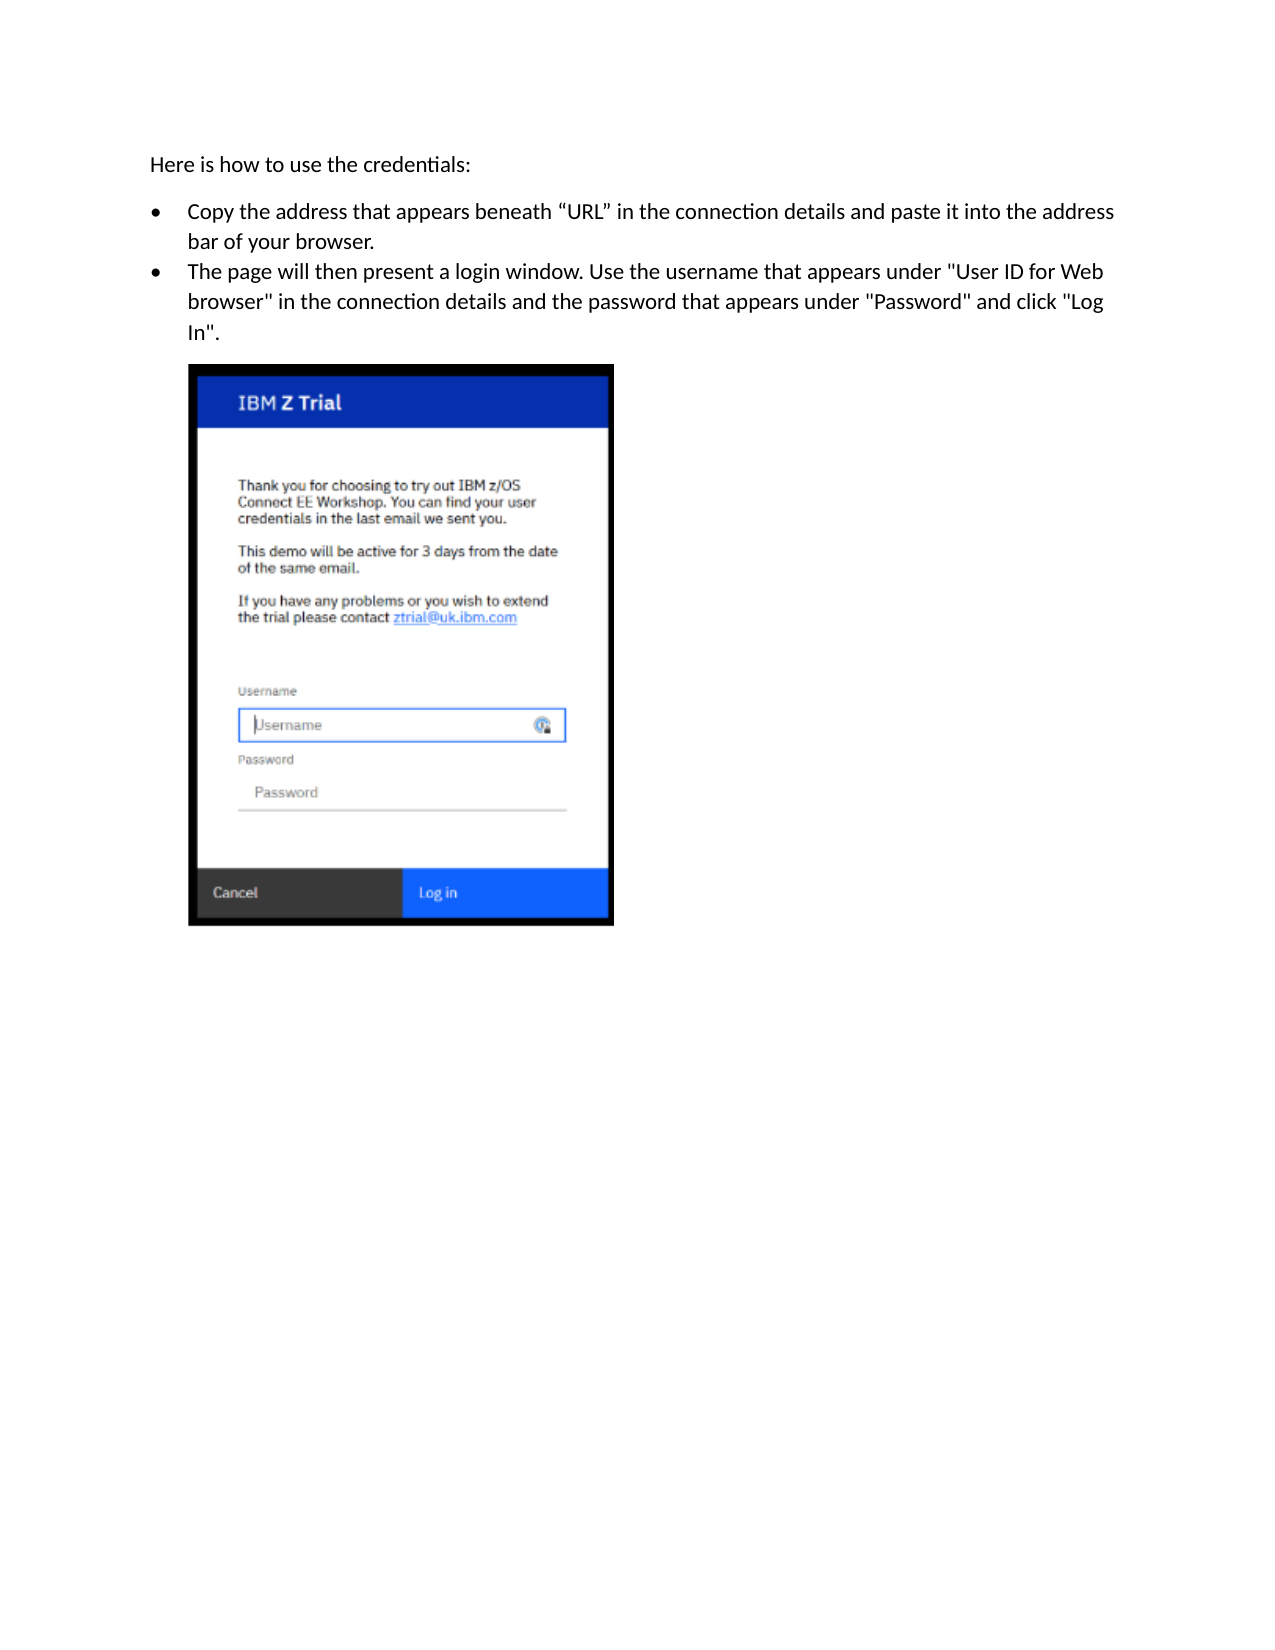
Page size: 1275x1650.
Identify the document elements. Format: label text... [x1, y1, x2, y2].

list Copy the address that appears beneath “URL” in the connection details and paste it into the address bar of your browser. [150, 197, 1125, 255]
list The page will then present a login window. Use the username that appears under "User ID for Web browser" in the connection details and the password that appears under "Password" and click "Log In". [150, 257, 1125, 346]
picture [187, 364, 614, 934]
text Here is how to use the credentials: [150, 150, 1125, 178]
